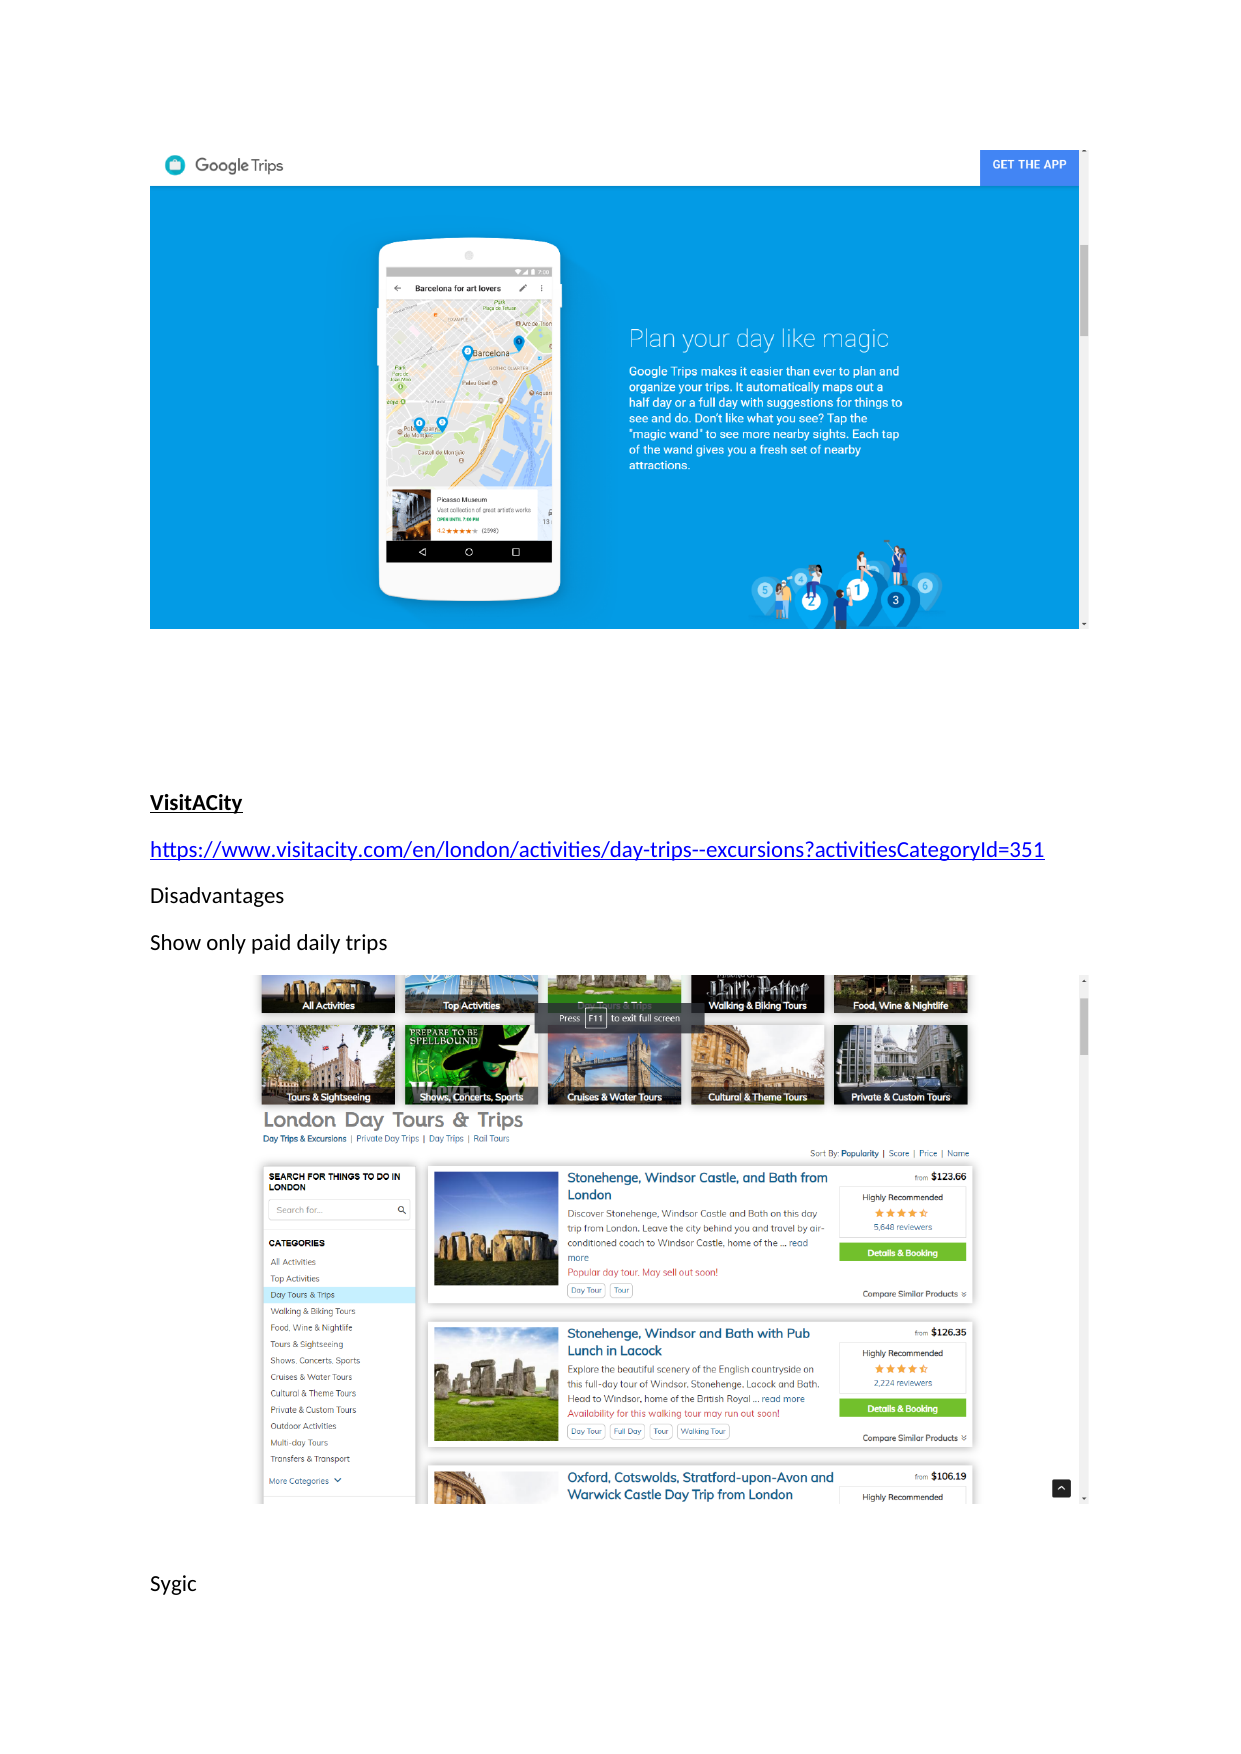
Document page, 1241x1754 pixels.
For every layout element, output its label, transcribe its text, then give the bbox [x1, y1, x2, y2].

picture [150, 150, 1089, 629]
picture [638, 399, 644, 406]
text Disadvantages [150, 882, 1090, 910]
picture [652, 433, 661, 440]
text VisitACity [150, 788, 1090, 816]
picture [792, 448, 802, 452]
picture [837, 448, 846, 453]
picture [150, 975, 1089, 1504]
picture [752, 577, 791, 618]
picture [378, 238, 562, 600]
picture [788, 565, 821, 610]
text Sygic [150, 1569, 1090, 1598]
picture [892, 547, 941, 626]
picture [824, 430, 831, 440]
picture [816, 552, 889, 629]
picture [801, 417, 817, 421]
picture [889, 593, 903, 607]
text Show only paid daily trips [150, 928, 1090, 957]
text https://www.visitacity.com/en/london/activities/day-trips--excursions?activitiesCategoryId=351 [150, 835, 1090, 863]
